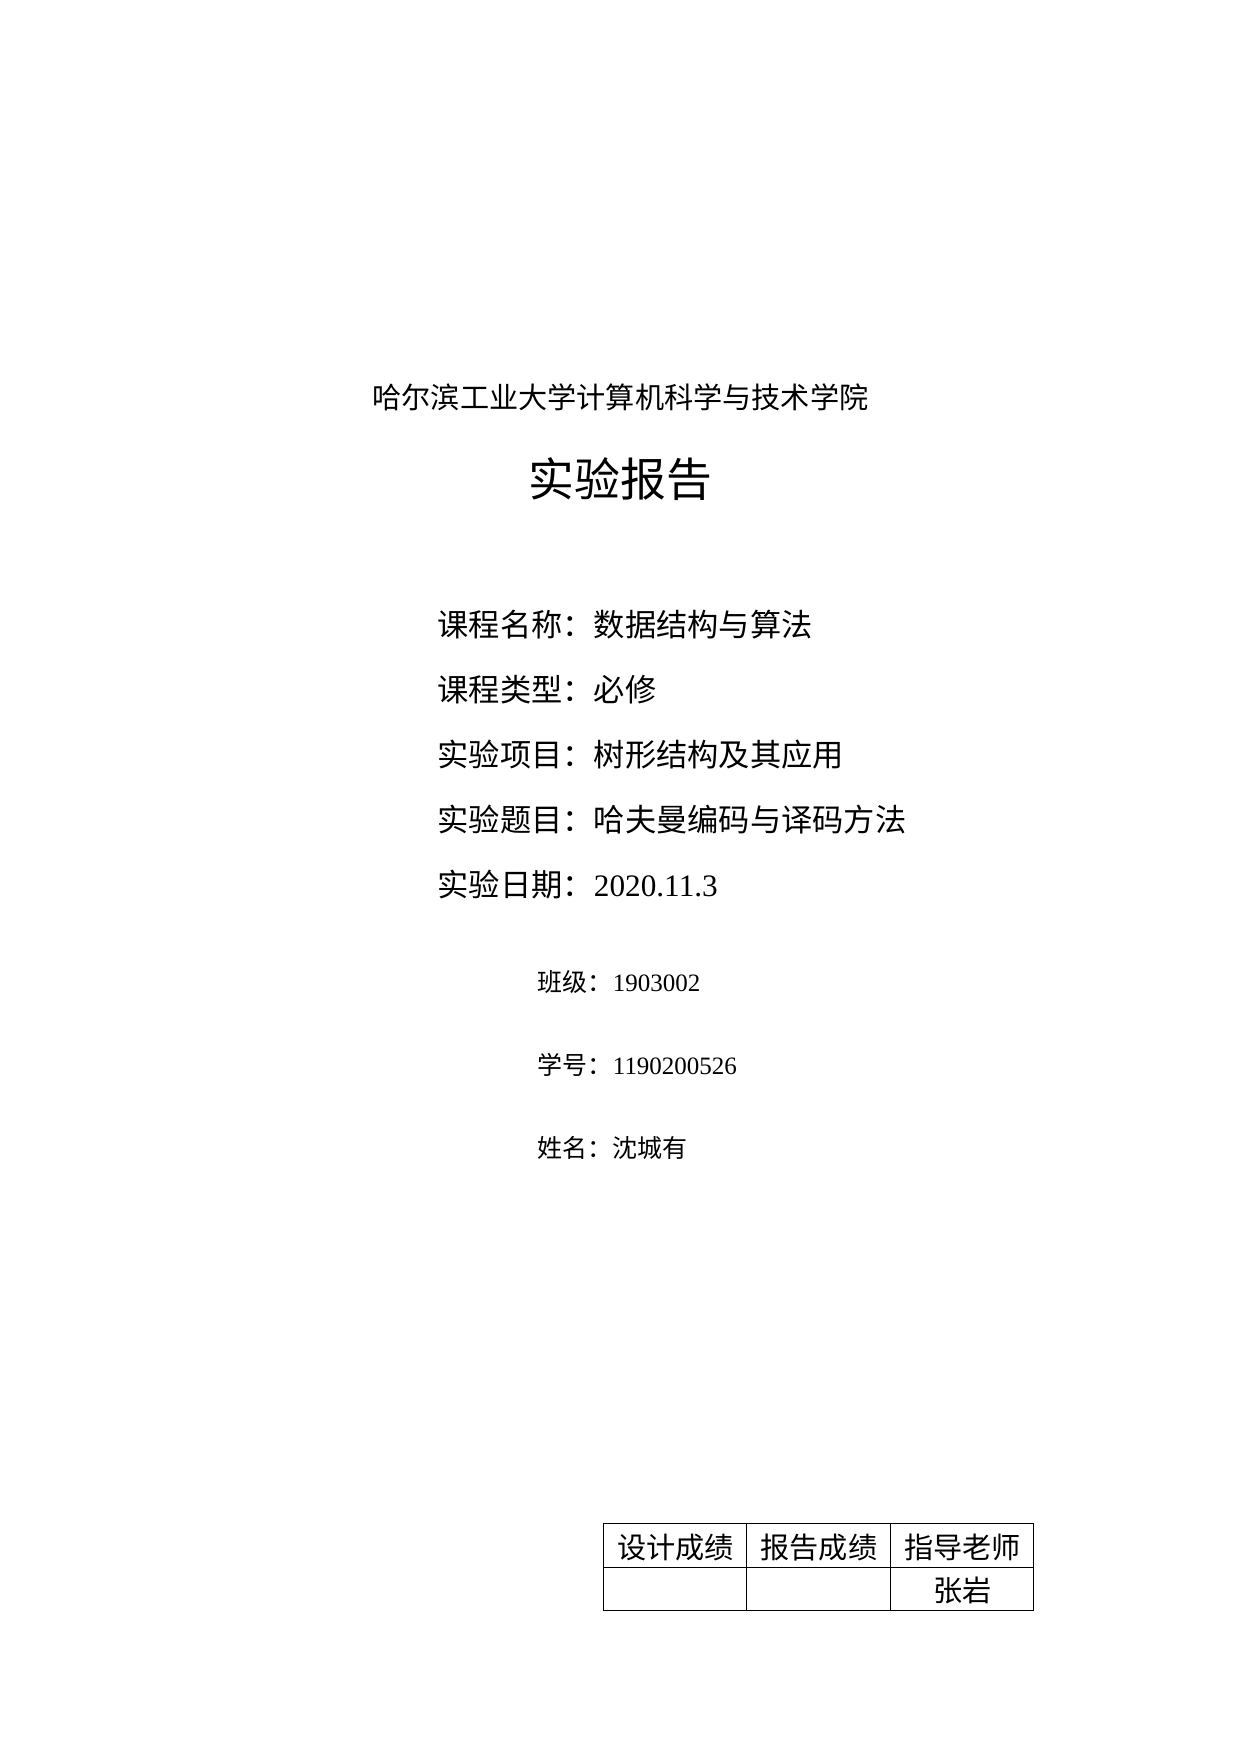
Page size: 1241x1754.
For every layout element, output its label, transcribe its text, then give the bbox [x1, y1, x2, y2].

text 姓名：沈城有 [187, 1114, 1053, 1179]
text 课程名称：数据结构与算法 [187, 591, 1053, 656]
table_header 设计成绩 [604, 1524, 746, 1567]
text 学号：1190200526 [187, 1031, 1053, 1096]
table_cell [747, 1568, 890, 1610]
text 哈尔滨工业大学计算机科学与技术学院 [187, 363, 1053, 428]
table_cell 张岩 [891, 1568, 1033, 1610]
table_header 报告成绩 [747, 1524, 890, 1567]
text 实验题目：哈夫曼编码与译码方法 [187, 786, 1053, 851]
text 班级：1903002 [187, 948, 1053, 1013]
text 实验项目：树形结构及其应用 [187, 721, 1053, 786]
table_cell [604, 1568, 746, 1610]
text 实验日期：2020.11.3 [187, 851, 1053, 916]
table_header 指导老师 [891, 1524, 1033, 1567]
text 实验报告 [187, 428, 1053, 526]
text 课程类型：必修 [187, 656, 1053, 721]
